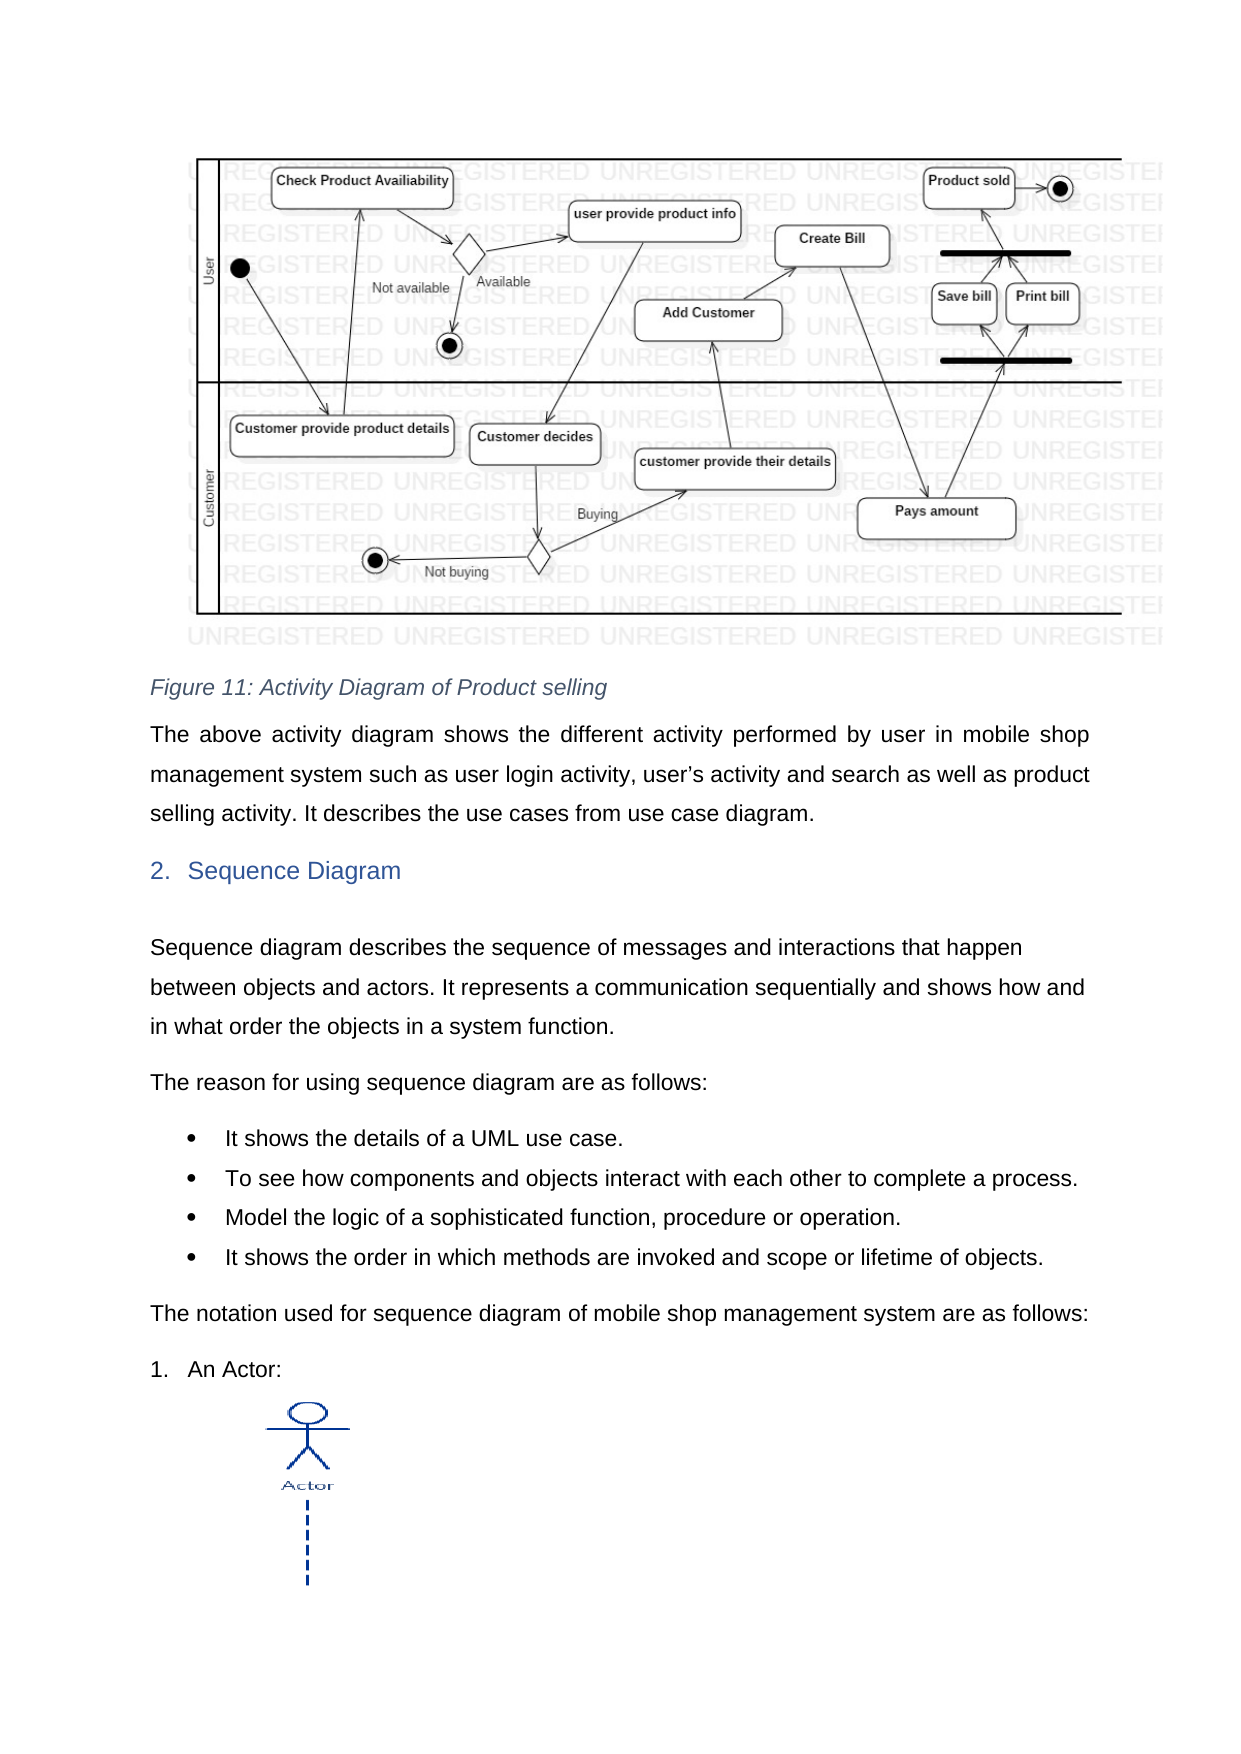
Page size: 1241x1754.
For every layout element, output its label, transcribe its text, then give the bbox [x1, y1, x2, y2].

list An Actor: [150, 1356, 1090, 1382]
text The notation used for sequence diagram of mobile shop management system are as follows: [150, 1300, 1090, 1326]
list Model the logic of a sophisticated function, procedure or operation. [187, 1204, 1090, 1231]
text Sequence diagram describes the sequence of messages and interactions that happen between objects and actors. It represents a communication sequentially and shows how and in what order the objects in a system function. [150, 934, 1090, 1039]
text Figure 11: Activity Diagram of Product selling [150, 674, 1090, 700]
text The above activity diagram shows the different activity performed by user in mobile shop management system such as user login activity, user’s activity and search as well as product selling activity. It describes the use cases from use case diagram. [150, 721, 1090, 826]
list It shows the details of a UML use case. [187, 1125, 1090, 1152]
list To see how components and objects interact with each other to complete a process. [187, 1165, 1090, 1191]
text The reason for using sequence diagram are as follows: [150, 1069, 1090, 1096]
subtitle Sequence Diagram [150, 856, 1090, 885]
list It shows the order in which methods are invoked and scope or lifetime of objects. [187, 1244, 1090, 1270]
picture [225, 1395, 396, 1596]
picture [187, 150, 1163, 655]
